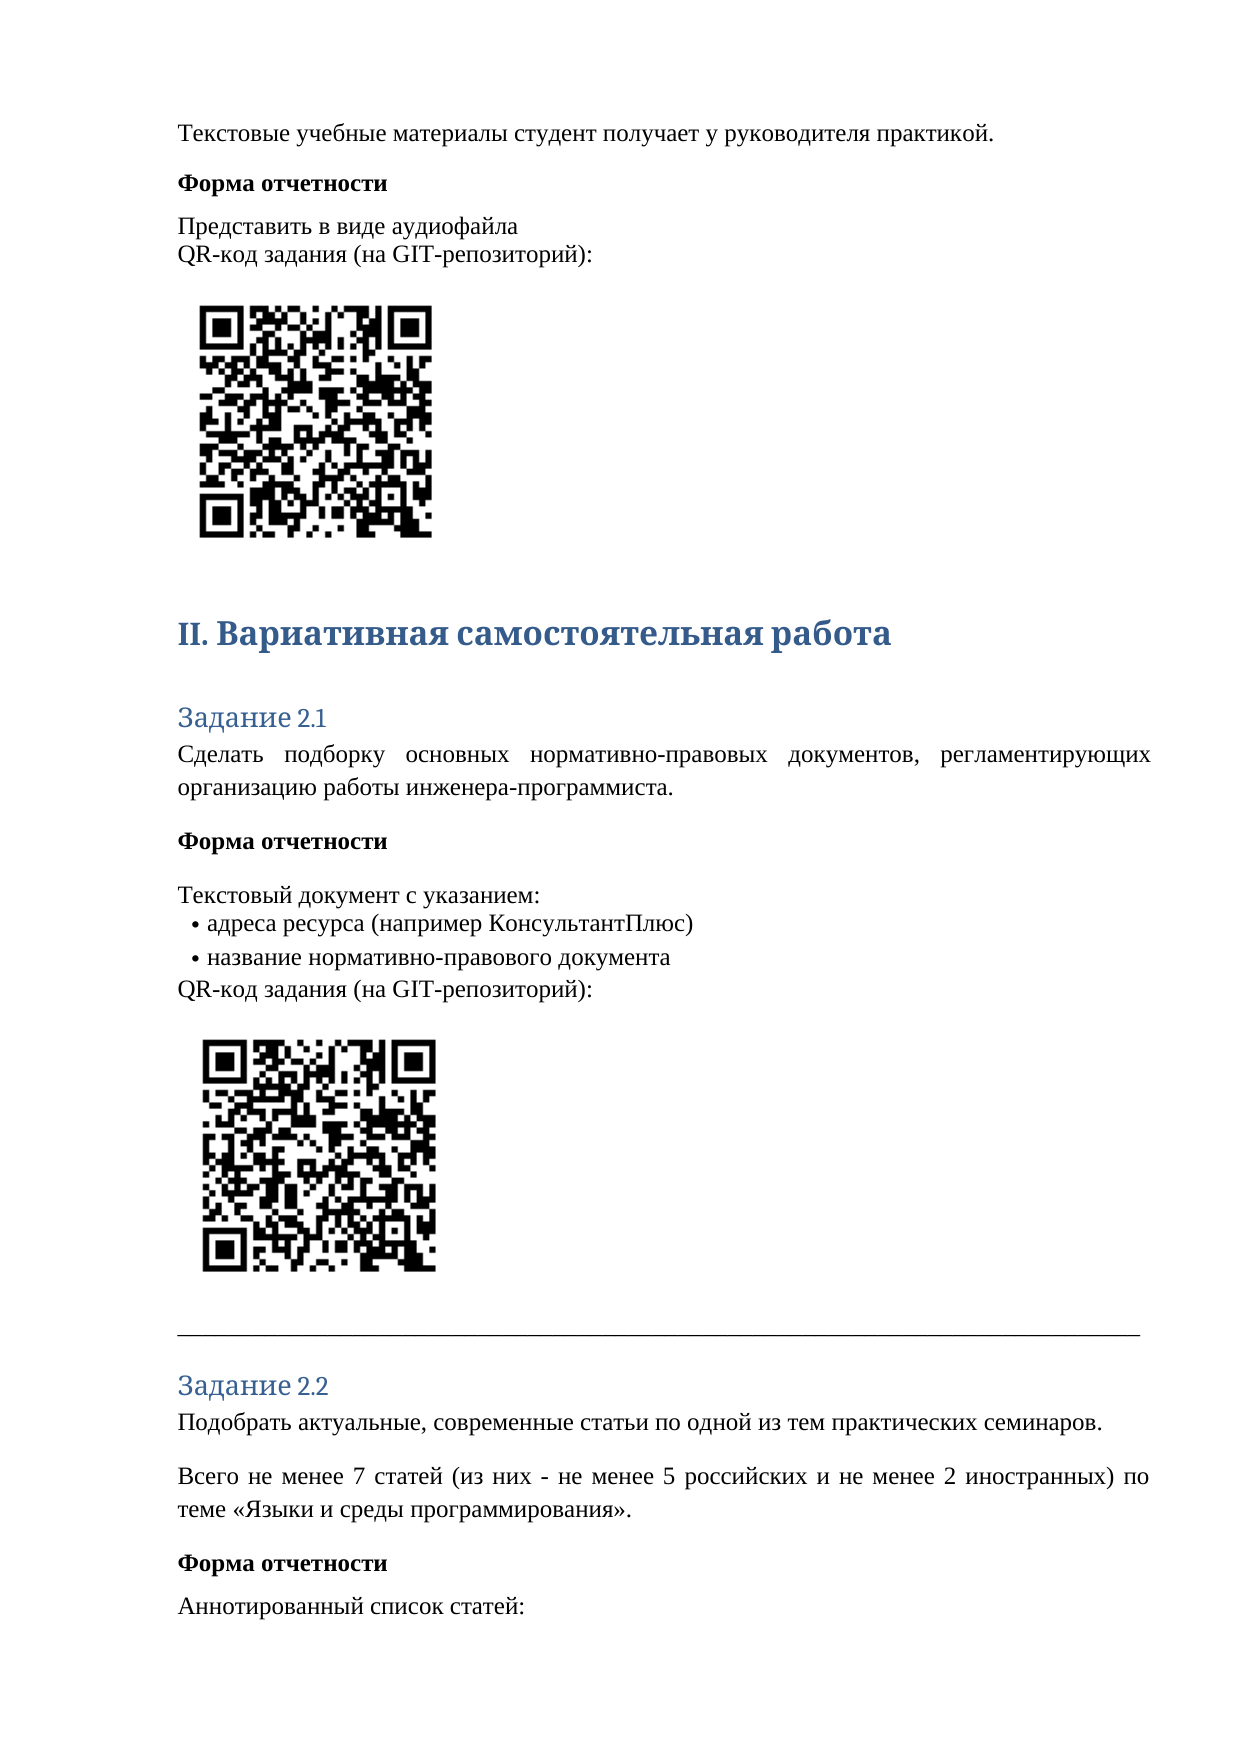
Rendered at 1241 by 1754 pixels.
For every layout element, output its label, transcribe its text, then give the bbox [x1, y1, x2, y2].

text Всего не менее 7 статей (из них - не менее 5 российских и не менее 2 иностранных) по теме «Языки и среды программирования». [177, 1461, 1152, 1523]
text Форма отчетности [177, 1548, 1152, 1577]
text Представить в виде аудиофайла [177, 211, 1152, 239]
subtitle II. Вариативная самостоятельная работа [177, 571, 1152, 653]
picture [175, 281, 457, 563]
text Форма отчетности [177, 826, 1152, 855]
text _____________________________________________________________________________ [177, 1310, 1152, 1339]
text Текстовый документ с указанием: [177, 880, 1152, 908]
list название нормативно-правового документа [192, 942, 1152, 970]
text Форма отчетности [177, 168, 1152, 196]
picture [178, 1015, 461, 1297]
text QR-код задания (на GIT-репозиторий): [177, 239, 1152, 268]
subtitle Задание 2.1 [177, 703, 1152, 734]
text Аннотированный список статей: [177, 1591, 1152, 1620]
text QR-код задания (на GIT-репозиторий): [177, 974, 1152, 1003]
text Текстовые учебные материалы студент получает у руководителя практикой. [177, 118, 1152, 147]
text Сделать подборку основных нормативно-правовых документов, регламентирующих организацию работы инженера-программиста. [177, 739, 1152, 801]
subtitle Задание 2.2 [177, 1371, 1152, 1402]
text Подобрать актуальные, современные статьи по одной из тем практических семинаров. [177, 1407, 1152, 1436]
list адреса ресурса (например КонсультантПлюс) [192, 908, 1152, 937]
